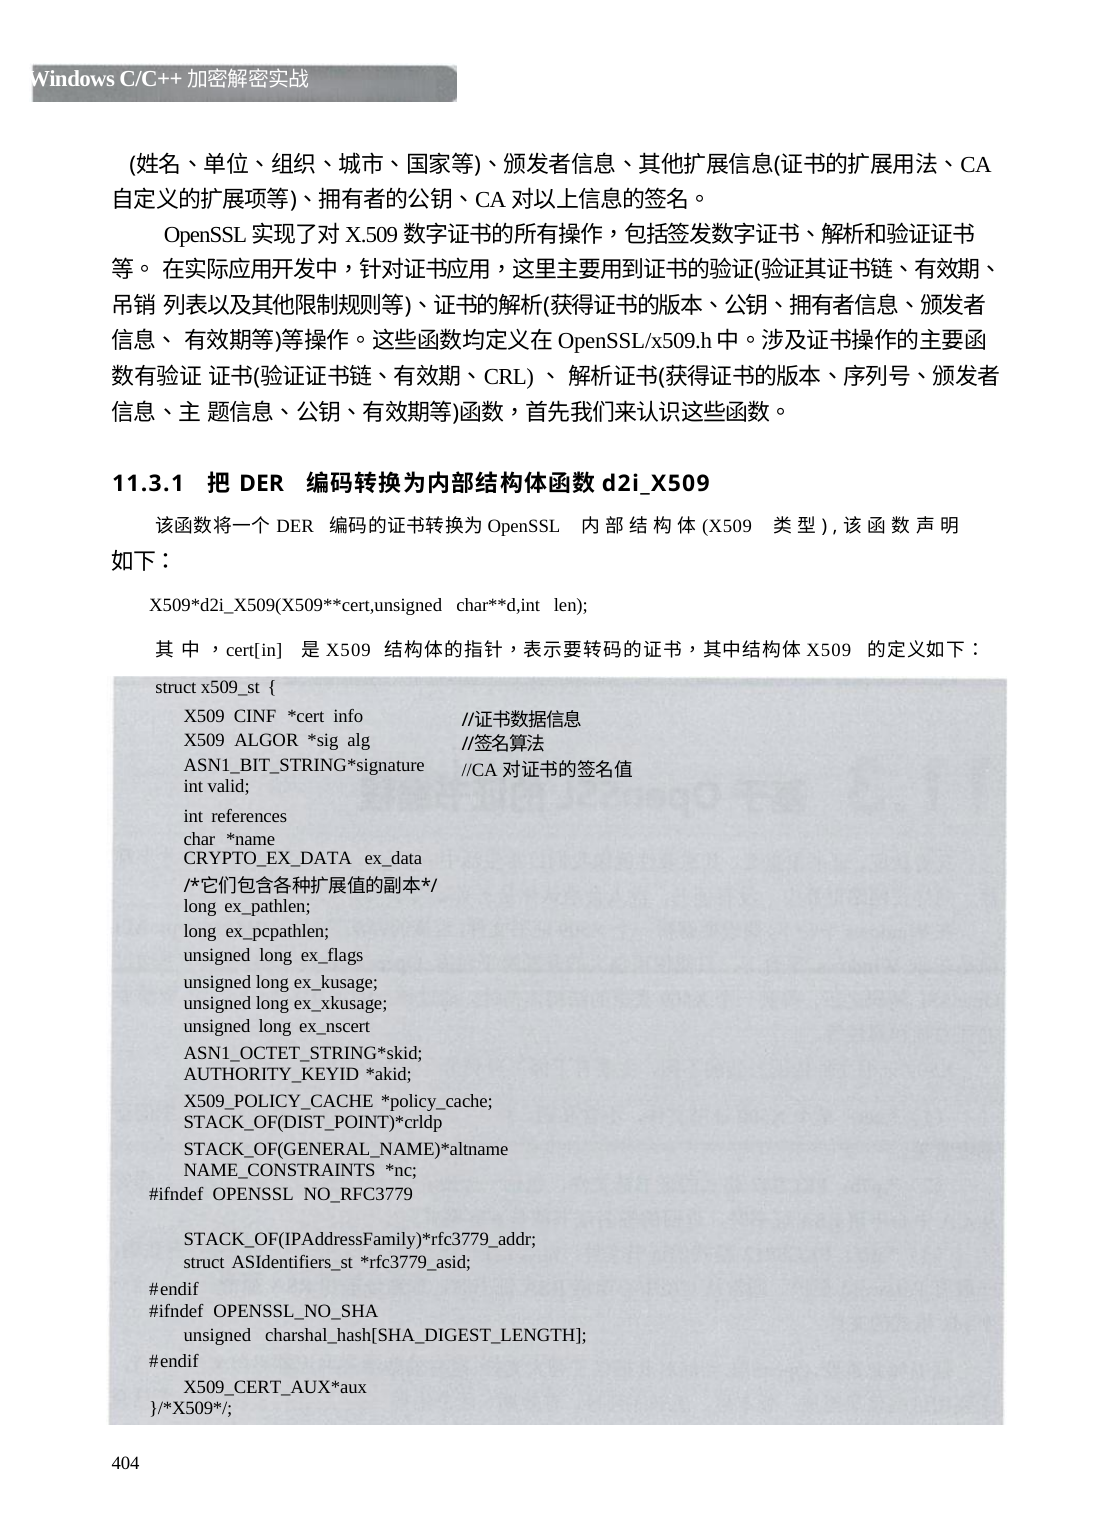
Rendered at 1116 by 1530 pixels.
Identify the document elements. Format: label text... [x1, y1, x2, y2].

text ASN1_BIT_STRING*signature int valid; [183, 753, 425, 797]
text STACK_OF(GENERAL_NAME)*altname NAME_CONSTRAINTS *nc; [183, 1139, 510, 1181]
text unsigned long ex_nscert [183, 1019, 451, 1036]
text /*它们包含各种扩展值的副本*/ long ex_pathlen; [183, 874, 439, 917]
text #endif [149, 1353, 1007, 1371]
text unsigned charshal_hash[SHA_DIGEST_LENGTH]; [183, 1328, 1007, 1345]
text //CA 对证书的签名值 [461, 758, 1007, 781]
text 其 中 ，cert[in] 是 X509 结构体的指针，表示要转码的证书，其中结构体X509 的定义如下： [155, 639, 1007, 661]
text unsigned long ex_flags [183, 947, 451, 964]
text OpenSSL实现了对X.509 数字证书的所有操作，包括签发数字证书、解析和验证证书等。 在实际应用开发中，针对证书应用，这里主要用到证书的验证(验证其证书链、有效期、吊销 列表以及其他限制规则等)、证书的解析(获得证书的版本、公钥、拥有者信息、颁发者信息、 有效期等)等操作。这些函数均定义在OpenSSL/x509.h中。涉及证书操作的主要函数有验证 证书(验证证书链、有效期、CRL) 、 解析证书(获得证书的版本、序列号、颁发者信息、主 题信息、公钥、有效期等)函数，首先我们来认识这些函数。 [111, 218, 1003, 427]
text #ifndef OPENSSL NO_RFC3779 [149, 1187, 1007, 1204]
text X509_POLICY_CACHE *policy_cache; STACK_OF(DIST_POINT)*crldp [183, 1091, 493, 1133]
text CRYPTO_EX_DATA ex_data [183, 851, 451, 868]
text X509 CINF *cert info X509 ALGOR *sig alg [183, 705, 370, 751]
text 该函数将一个 DER 编码的证书转换为OpenSSL 内 部 结 构 体 (X509 类 型 ) , 该 函 数 声 明 [155, 515, 1007, 537]
picture [29, 63, 457, 102]
text (姓名、单位、组织、城市、国家等)、颁发者信息、其他扩展信息(证书的扩展用法、CA 自定义的扩展项等)、拥有者的公钥、CA 对以上信息的签名。 [111, 148, 1002, 214]
text ASN1_OCTET_STRING*skid; AUTHORITY_KEYID *akid; [183, 1043, 423, 1084]
text X509_CERT_AUX*aux }/*X509*/; [149, 1377, 368, 1419]
text 11.3.1 把 DER 编码转换为内部结构体函数d2i_X509 [112, 469, 1007, 497]
text //证书数据信息 //签名算法 [461, 708, 586, 756]
text X509*d2i_X509(X509**cert,unsigned char**d,int len); [149, 598, 1007, 615]
text unsigned long ex_kusage; unsigned long ex_xkusage; [183, 971, 387, 1013]
text 如下： [111, 547, 1007, 576]
picture [106, 676, 1008, 1425]
text #ifndef OPENSSL_NO_SHA [149, 1304, 1007, 1321]
text long ex_pcpathlen; [183, 923, 451, 941]
text struct x509_st { [155, 680, 451, 697]
text STACK_OF(IPAddressFamily)*rfc3779_addr; struct ASIdentifiers_st *rfc3779_asid; [183, 1228, 536, 1273]
text #endif [149, 1282, 1007, 1299]
text int references char *name [183, 805, 287, 850]
